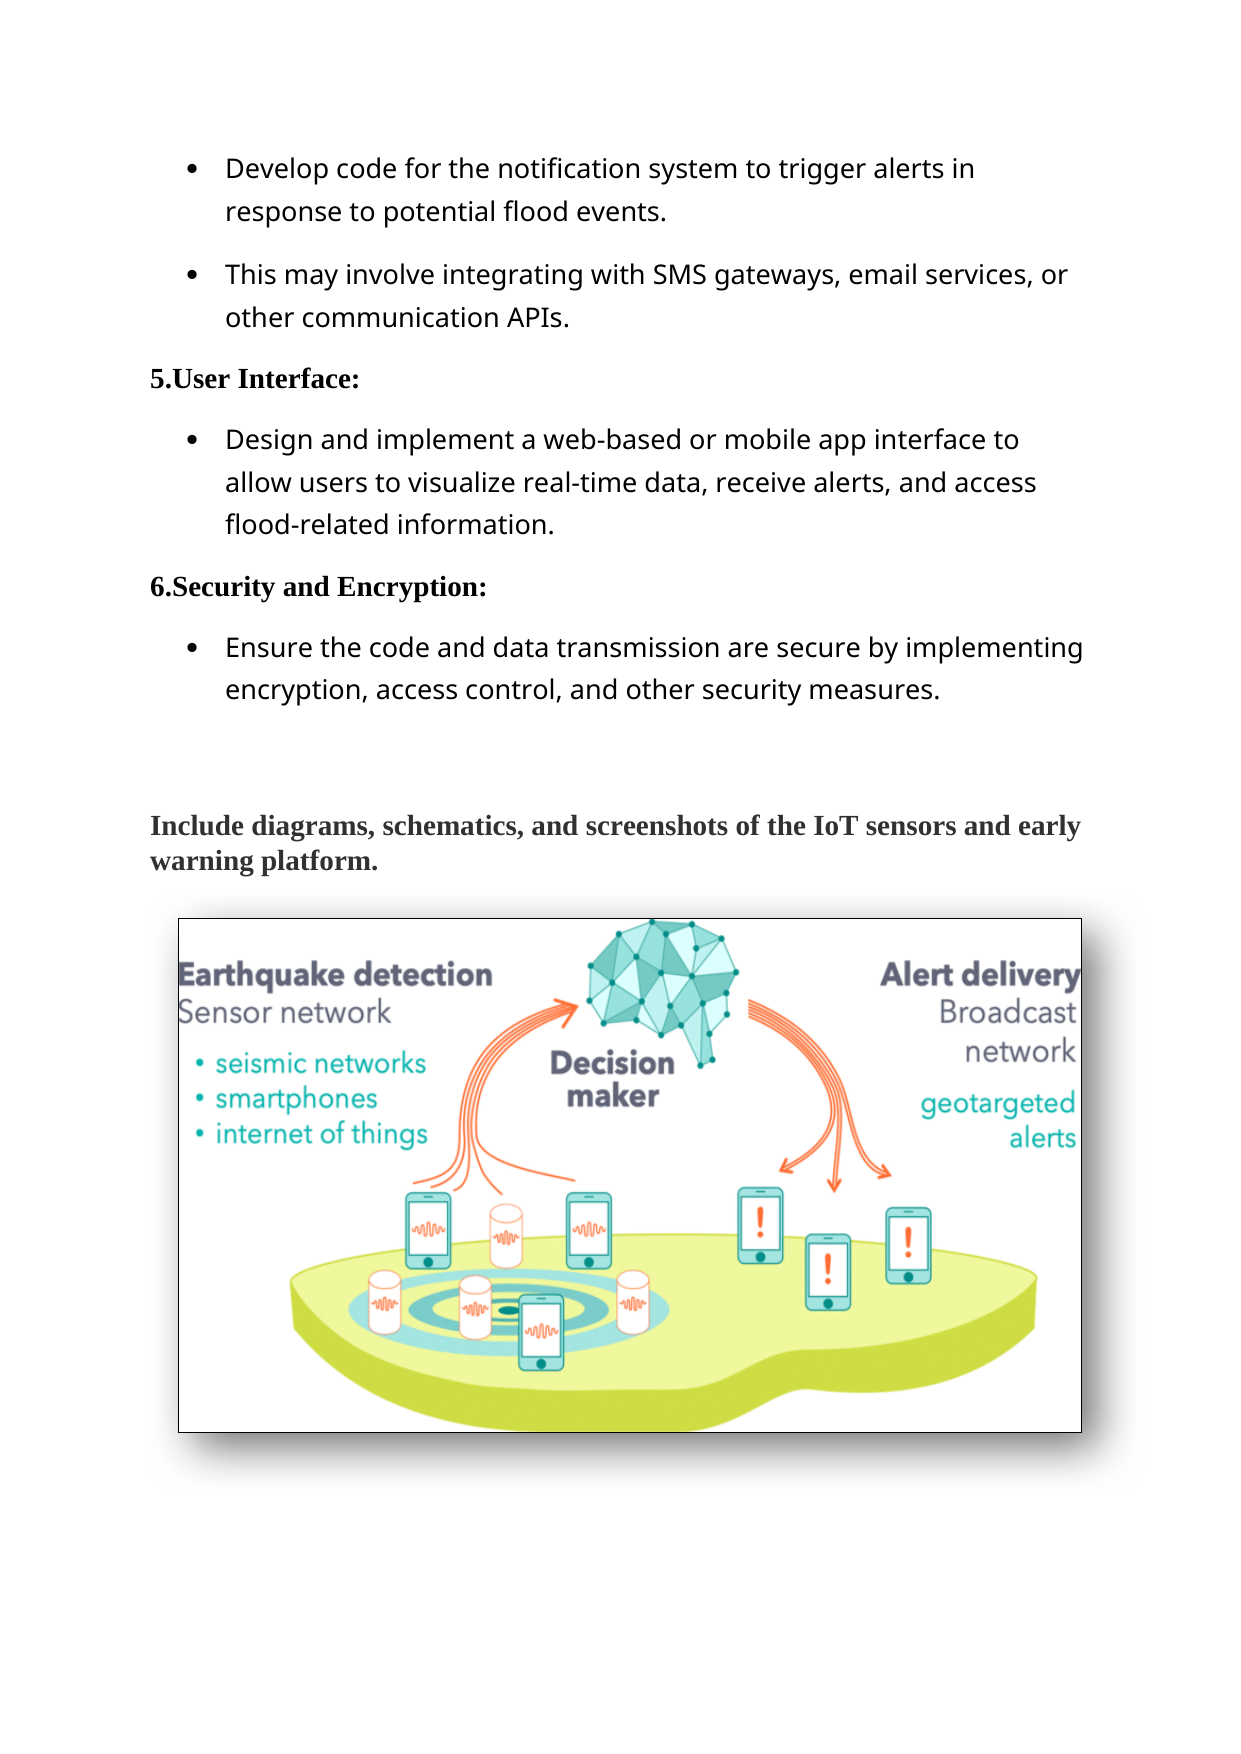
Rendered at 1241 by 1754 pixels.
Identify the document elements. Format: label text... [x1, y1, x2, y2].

subtitle This may involve integrating with SMS gateways, email services, or other communication APIs. [187, 256, 1090, 335]
subtitle Develop code for the notification system to trigger alerts in response to potential flood events. [187, 150, 1090, 229]
subtitle Design and implement a web-based or mobile app interface to allow users to visualize real-time data, receive alerts, and access flood-related information. [187, 421, 1090, 542]
text Include diagrams, schematics, and screenshots of the IoT sensors and early warning platform. [150, 806, 1090, 876]
subtitle Ensure the code and data transmission are secure by implementing encryption, access control, and other security measures. [187, 628, 1090, 707]
subtitle 5.User Interface: [150, 361, 1090, 395]
picture [179, 919, 1081, 1432]
subtitle 6.Security and Encryption: [150, 569, 1090, 602]
